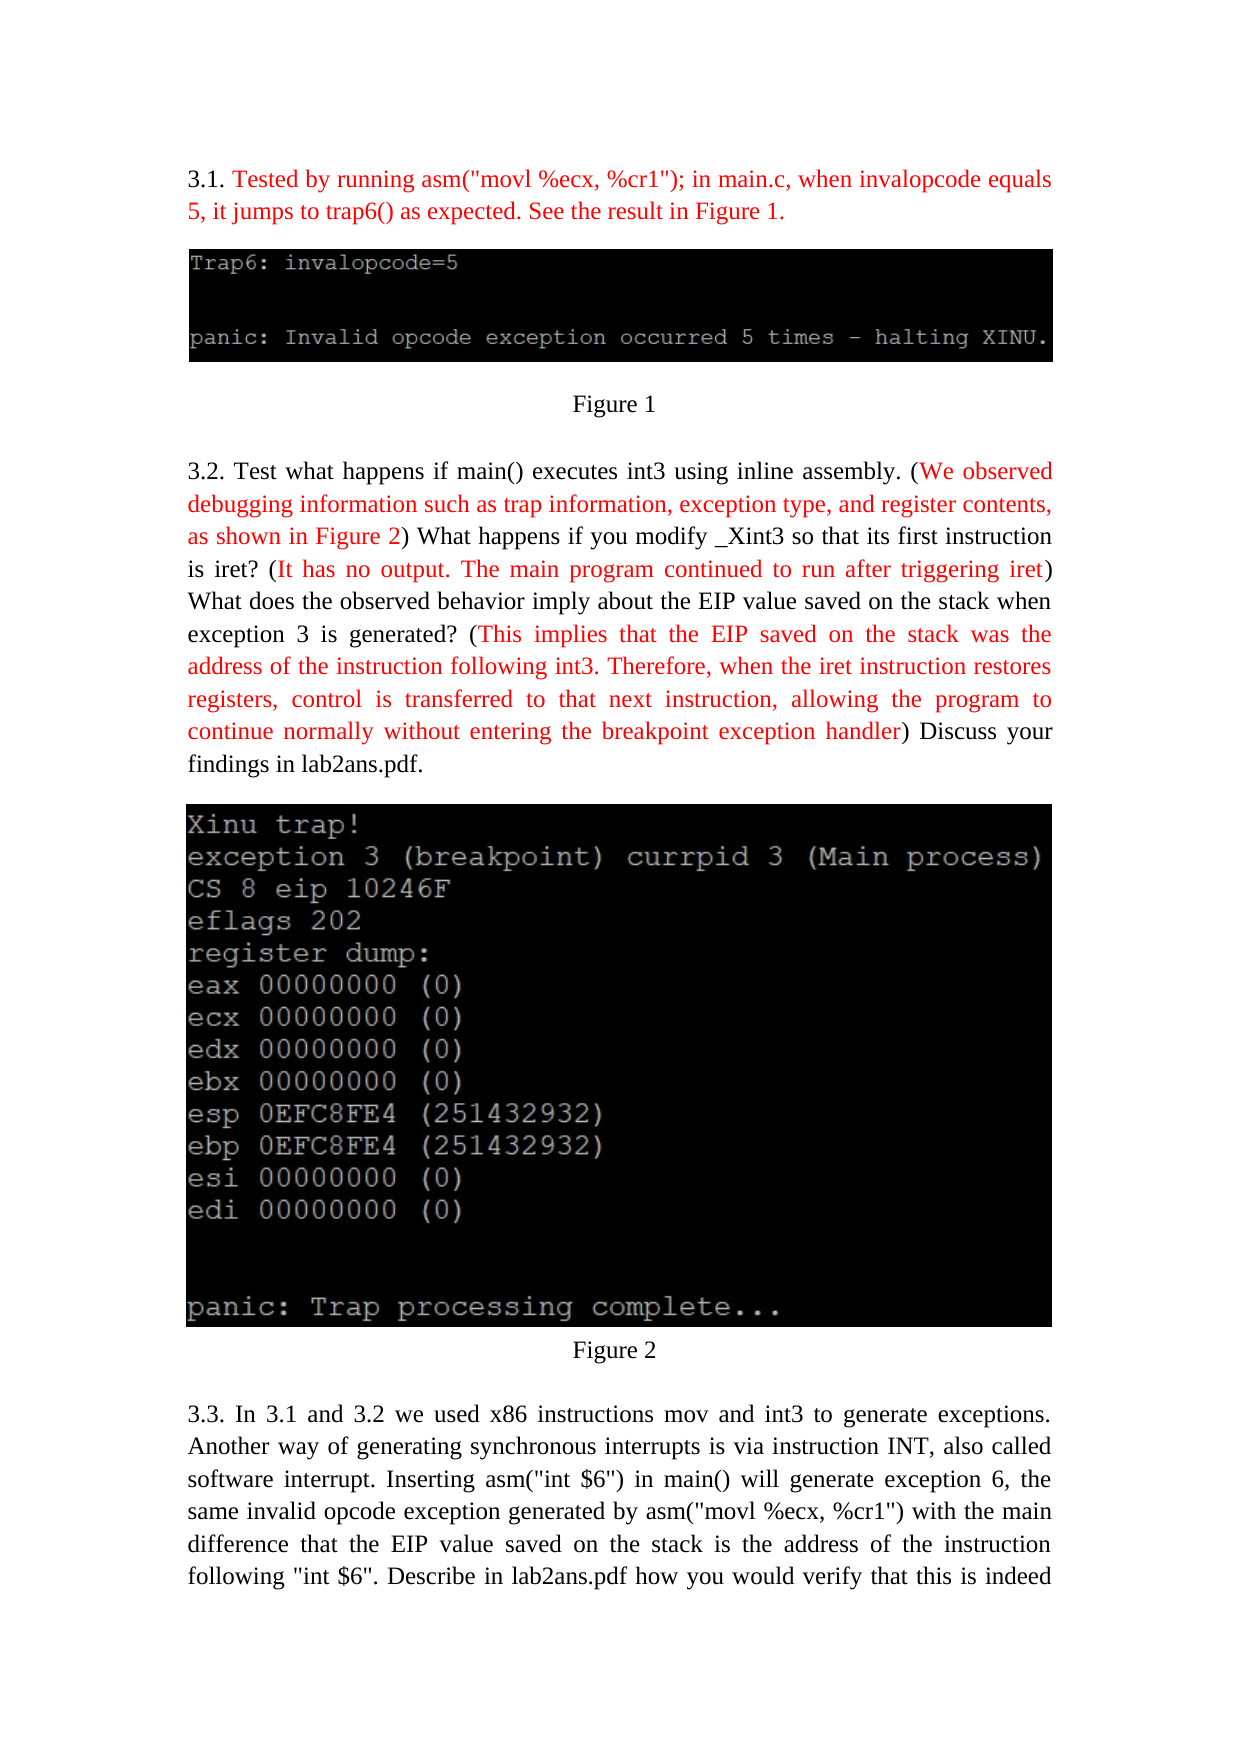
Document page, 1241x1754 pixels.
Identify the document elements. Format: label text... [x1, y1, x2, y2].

picture [186, 804, 1052, 1327]
text 3.1. Tested by running asm("movl %ecx, %cr1"); in main.c, when invalopcode equals 5, it jumps to trap6() as expected. See the result in Figure 1. [187, 162, 1053, 227]
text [187, 1397, 1053, 1592]
picture [189, 249, 1053, 362]
text 3.2. Test what happens if main() executes int3 using inline assembly. (We observed debugging information such as trap information, exception type, and register contents, as shown in Figure 2) What happens if you modify _Xint3 so that its first instruction is iret? (It has no output. The main program continued to run after triggering iret) What does the observed behavior imply about the EIP value saved on the stack when exception 3 is generated? (This implies that the EIP saved on the stack was the address of the instruction following int3. Therefore, when the iret instruction restores registers, control is transferred to that next instruction, allowing the program to continue normally without entering the breakpoint exception handler) Discuss your findings in lab2ans.pdf. [187, 227, 1053, 779]
